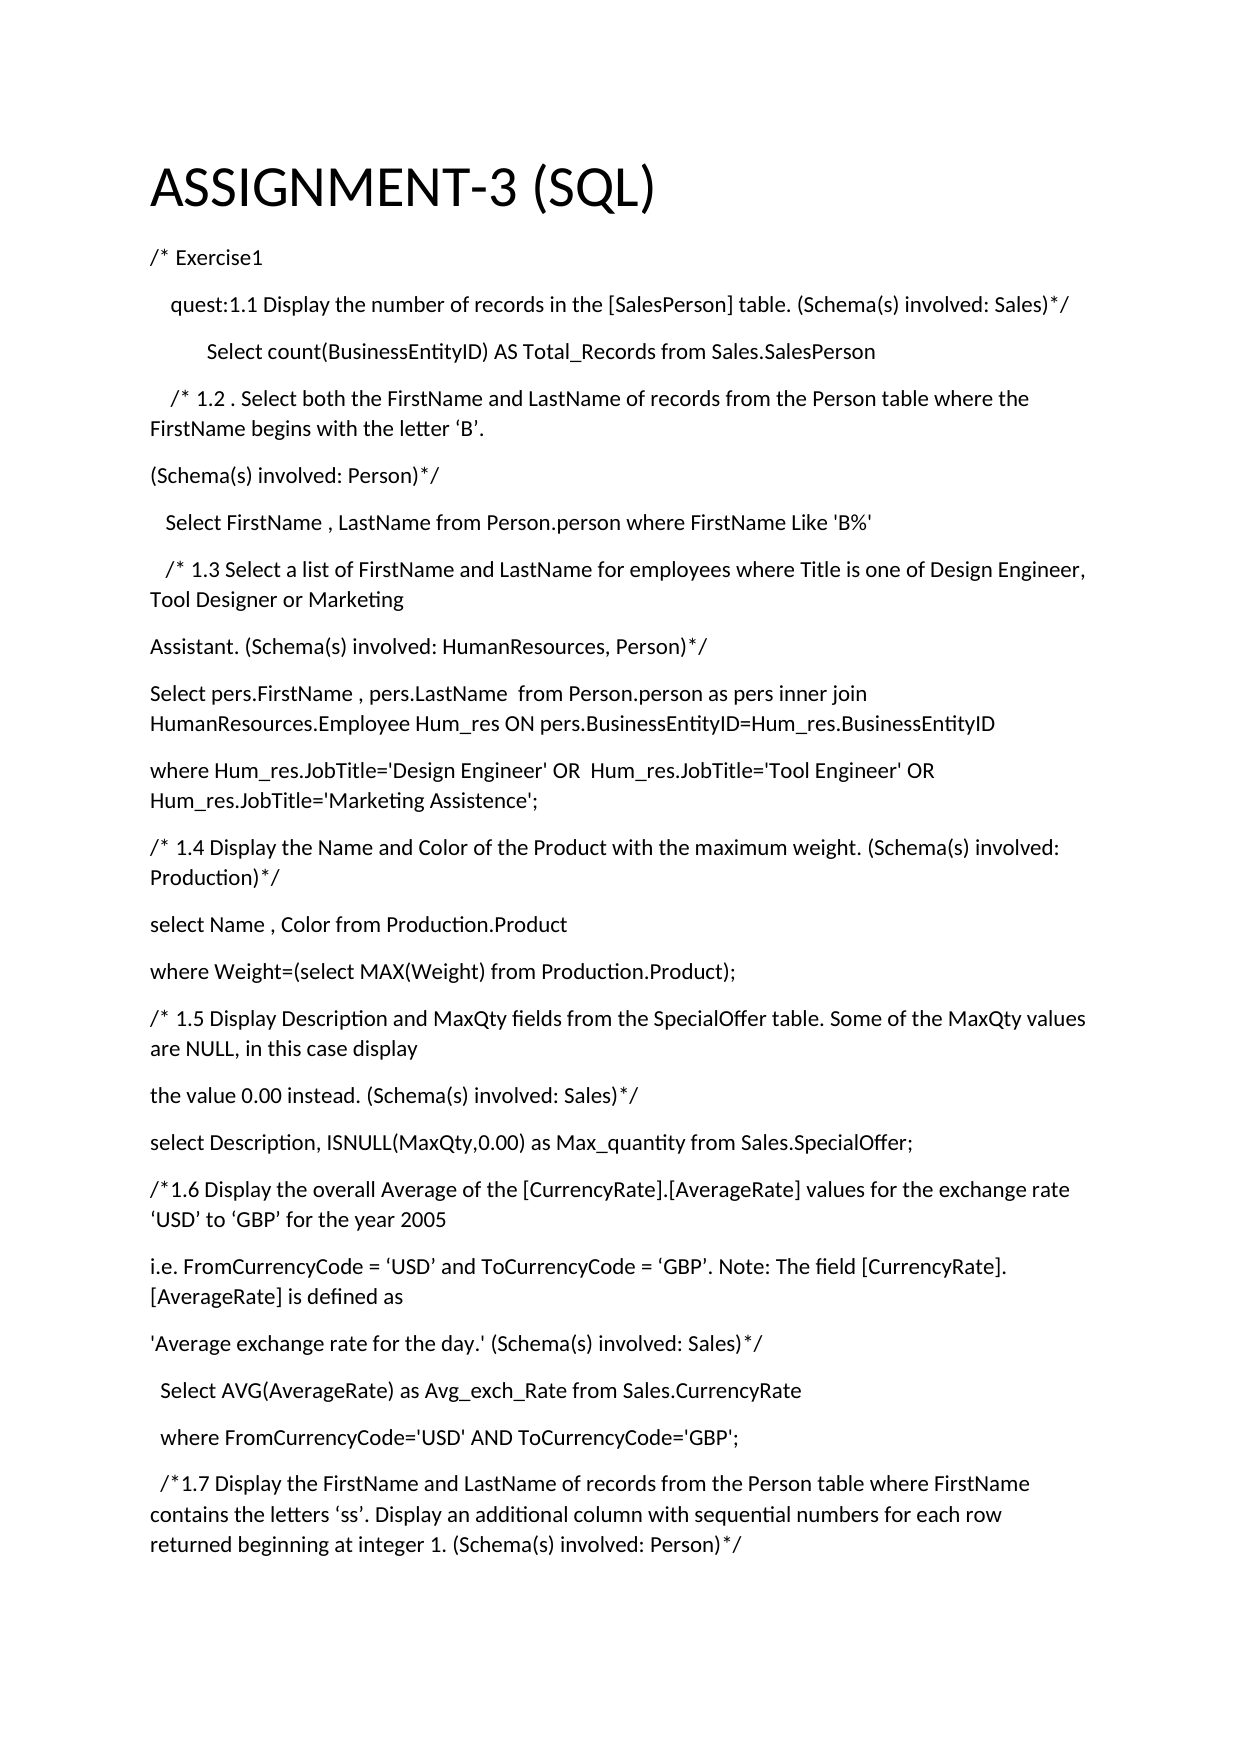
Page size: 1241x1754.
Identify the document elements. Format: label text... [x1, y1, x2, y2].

text /* 1.4 Display the Name and Color of the Product with the maximum weight. (Schema(s) involved: Production)*/ [150, 833, 1090, 891]
text Assistant. (Schema(s) involved: HumanResources, Person)*/ [150, 632, 1090, 660]
text ASSIGNMENT-3 (SQL) [150, 150, 1090, 221]
text Select count(BusinessEntityID) AS Total_Records from Sales.SalesPerson [150, 337, 1090, 365]
text /* 1.2 . Select both the FirstName and LastName of records from the Person table where the FirstName begins with the letter ‘B’. [150, 384, 1090, 442]
text /* 1.5 Display Description and MaxQty fields from the SpecialOffer table. Some of the MaxQty values are NULL, in this case display [150, 1004, 1090, 1062]
text 'Average exchange rate for the day.' (Schema(s) involved: Sales)*/ [150, 1329, 1090, 1357]
text /* 1.3 Select a list of FirstName and LastName for employees where Title is one of Design Engineer, Tool Designer or Marketing [150, 555, 1090, 613]
text quest:1.1 Display the number of records in the [SalesPerson] table. (Schema(s) involved: Sales)*/ [150, 290, 1090, 318]
text (Schema(s) involved: Person)*/ [150, 461, 1090, 489]
text i.e. FromCurrencyCode = ‘USD’ and ToCurrencyCode = ‘GBP’. Note: The field [CurrencyRate].[AverageRate] is defined as [150, 1252, 1090, 1310]
text select Name , Color from Production.Product [150, 910, 1090, 938]
text select Description, ISNULL(MaxQty,0.00) as Max_quantity from Sales.SpecialOffer; [150, 1128, 1090, 1156]
text the value 0.00 instead. (Schema(s) involved: Sales)*/ [150, 1081, 1090, 1109]
text /*1.6 Display the overall Average of the [CurrencyRate].[AverageRate] values for the exchange rate ‘USD’ to ‘GBP’ for the year 2005 [150, 1175, 1090, 1233]
text Select AVG(AverageRate) as Avg_exch_Rate from Sales.CurrencyRate [150, 1376, 1090, 1404]
text Select pers.FirstName , pers.LastName from Person.person as pers inner join HumanResources.Employee Hum_res ON pers.BusinessEntityID=Hum_res.BusinessEntityID [150, 679, 1090, 737]
text where Hum_res.JobTitle='Design Engineer' OR Hum_res.JobTitle='Tool Engineer' OR Hum_res.JobTitle='Marketing Assistence'; [150, 756, 1090, 814]
text /* Exercise1 [150, 243, 1090, 272]
text where Weight=(select MAX(Weight) from Production.Product); [150, 957, 1090, 985]
text /*1.7 Display the FirstName and LastName of records from the Person table where FirstName contains the letters ‘ss’. Display an additional column with sequential numbers for each row returned beginning at integer 1. (Schema(s) involved: Person)*/ [150, 1469, 1090, 1558]
text where FromCurrencyCode='USD' AND ToCurrencyCode='GBP'; [150, 1423, 1090, 1451]
text Select FirstName , LastName from Person.person where FirstName Like 'B%' [150, 508, 1090, 536]
